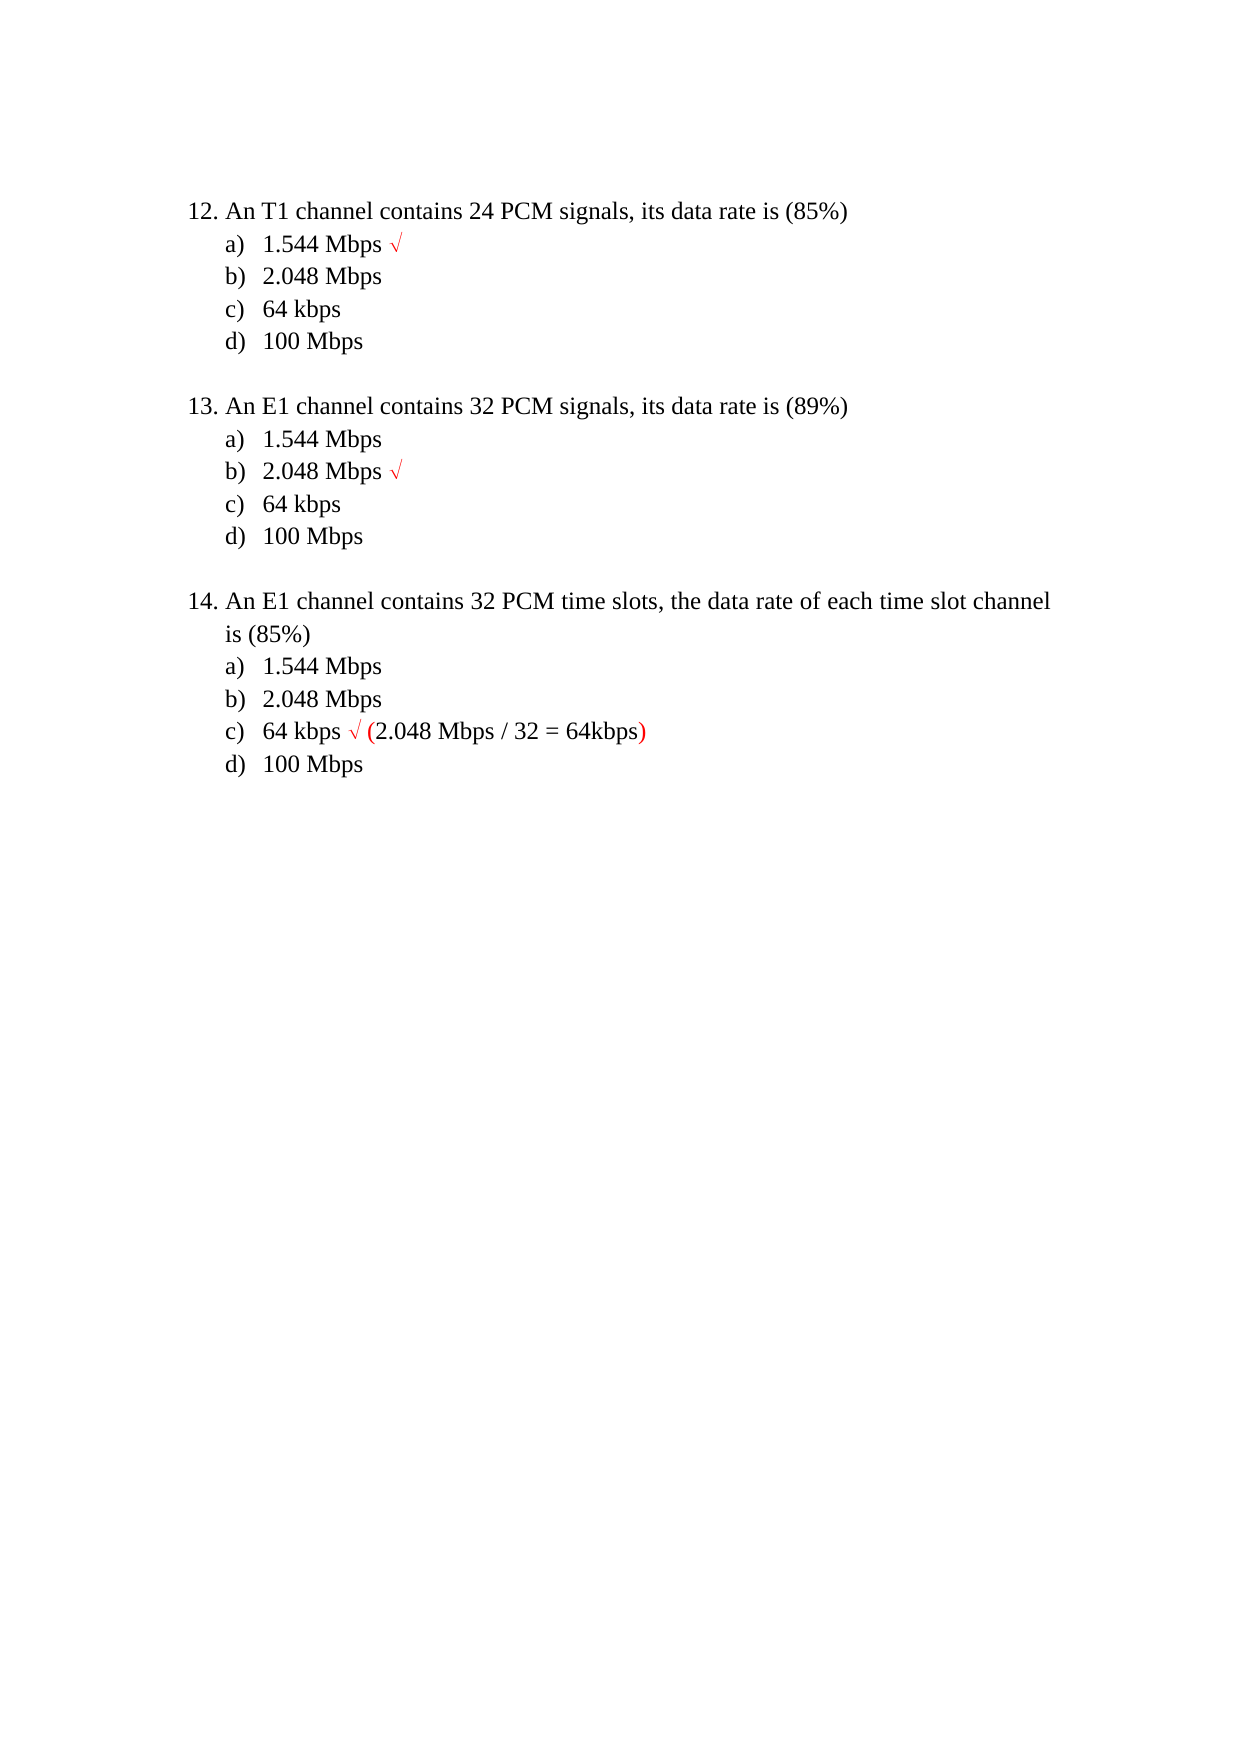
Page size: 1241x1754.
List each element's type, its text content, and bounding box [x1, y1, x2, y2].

list 100 Mbps [225, 324, 1053, 357]
list 1.544 Mbps [225, 227, 1053, 259]
list 64 kbps [225, 487, 1053, 519]
list 1.544 Mbps [225, 649, 1053, 682]
list 2.048 Mbps [225, 682, 1053, 714]
list 100 Mbps [225, 747, 1053, 779]
list An E1 channel contains 32 PCM signals, its data rate is (89%) [187, 389, 1053, 422]
list 64 kbps (2.048 Mbps / 32 = 64kbps) [225, 714, 1053, 747]
list An T1 channel contains 24 PCM signals, its data rate is (85%) [187, 194, 1053, 227]
list 2.048 Mbps [225, 259, 1053, 292]
list 64 kbps [225, 292, 1053, 324]
list An E1 channel contains 32 PCM time slots, the data rate of each time slot channel is (85%) [187, 584, 1053, 649]
list 1.544 Mbps [225, 422, 1053, 454]
list 100 Mbps [225, 519, 1053, 552]
list 2.048 Mbps [225, 454, 1053, 487]
